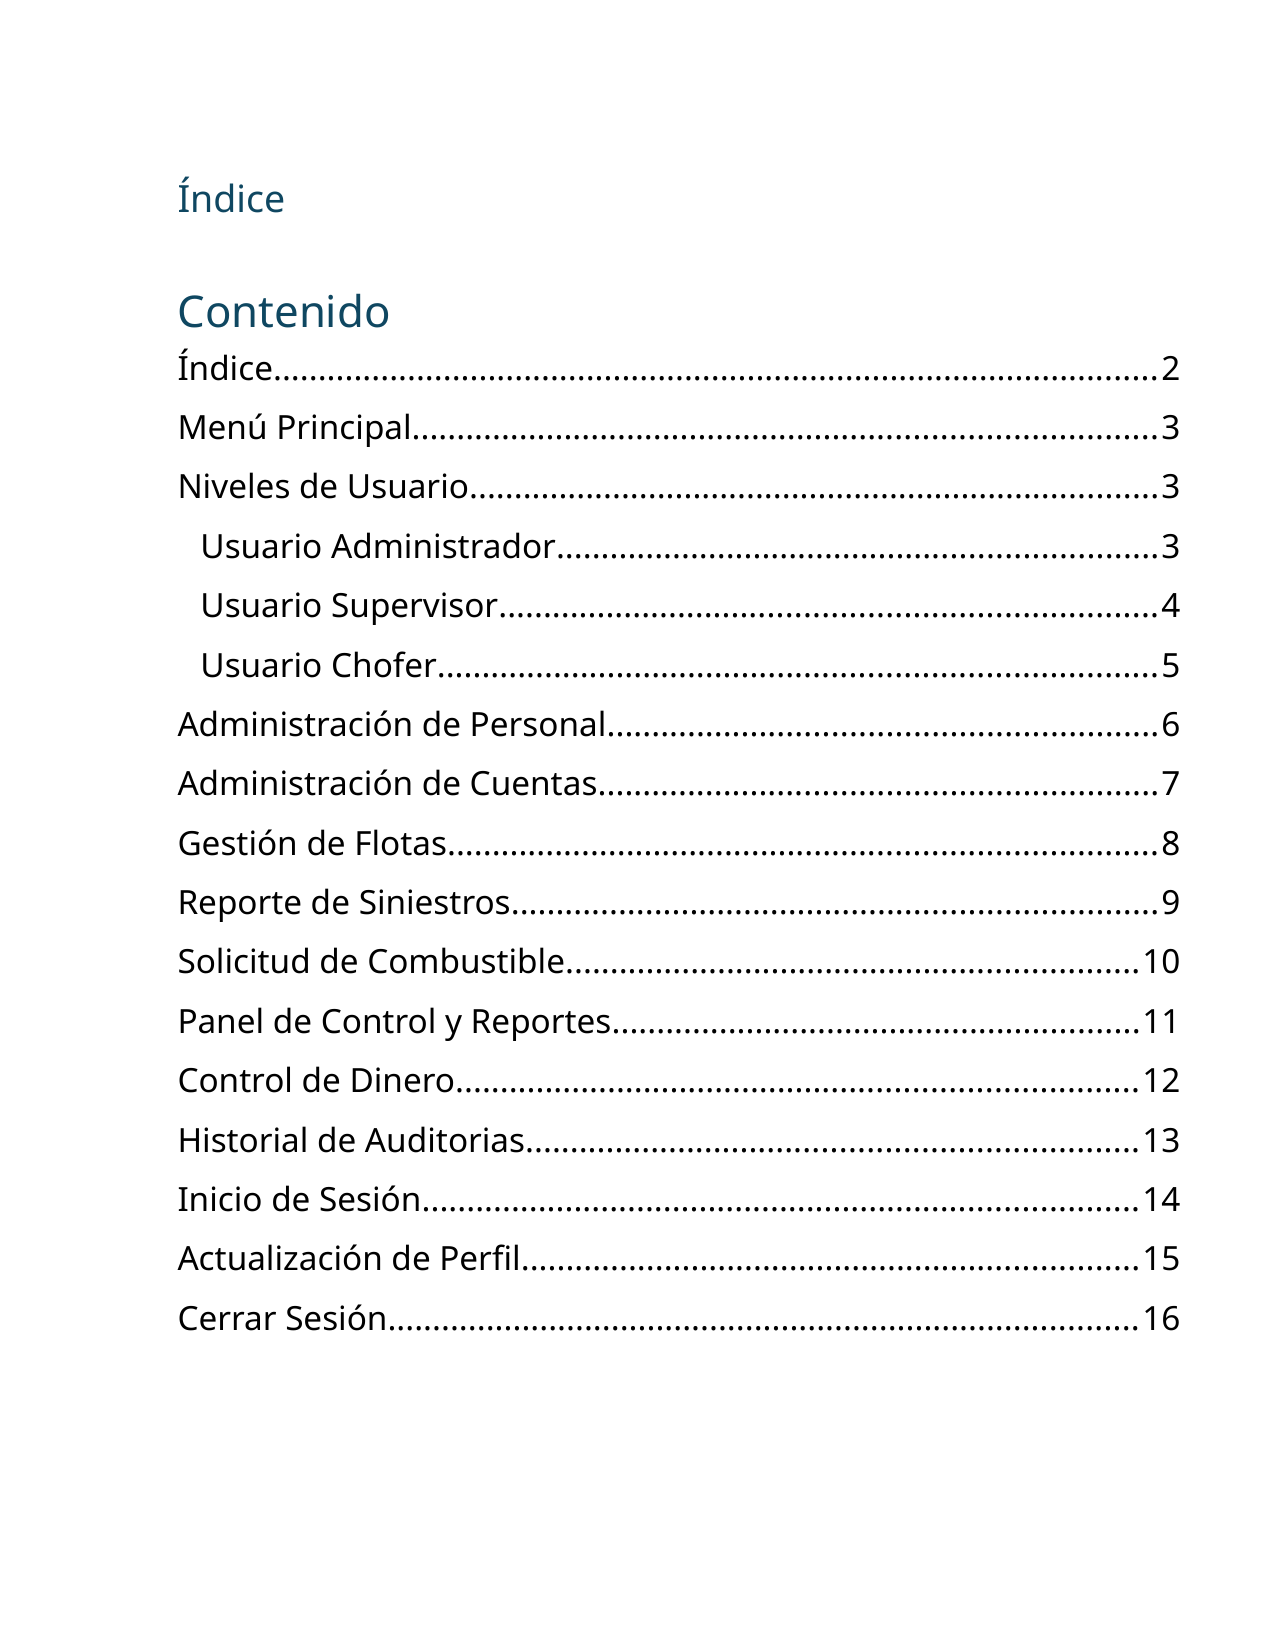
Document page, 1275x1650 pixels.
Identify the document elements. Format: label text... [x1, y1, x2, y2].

subtitle Índice [177, 173, 1181, 224]
